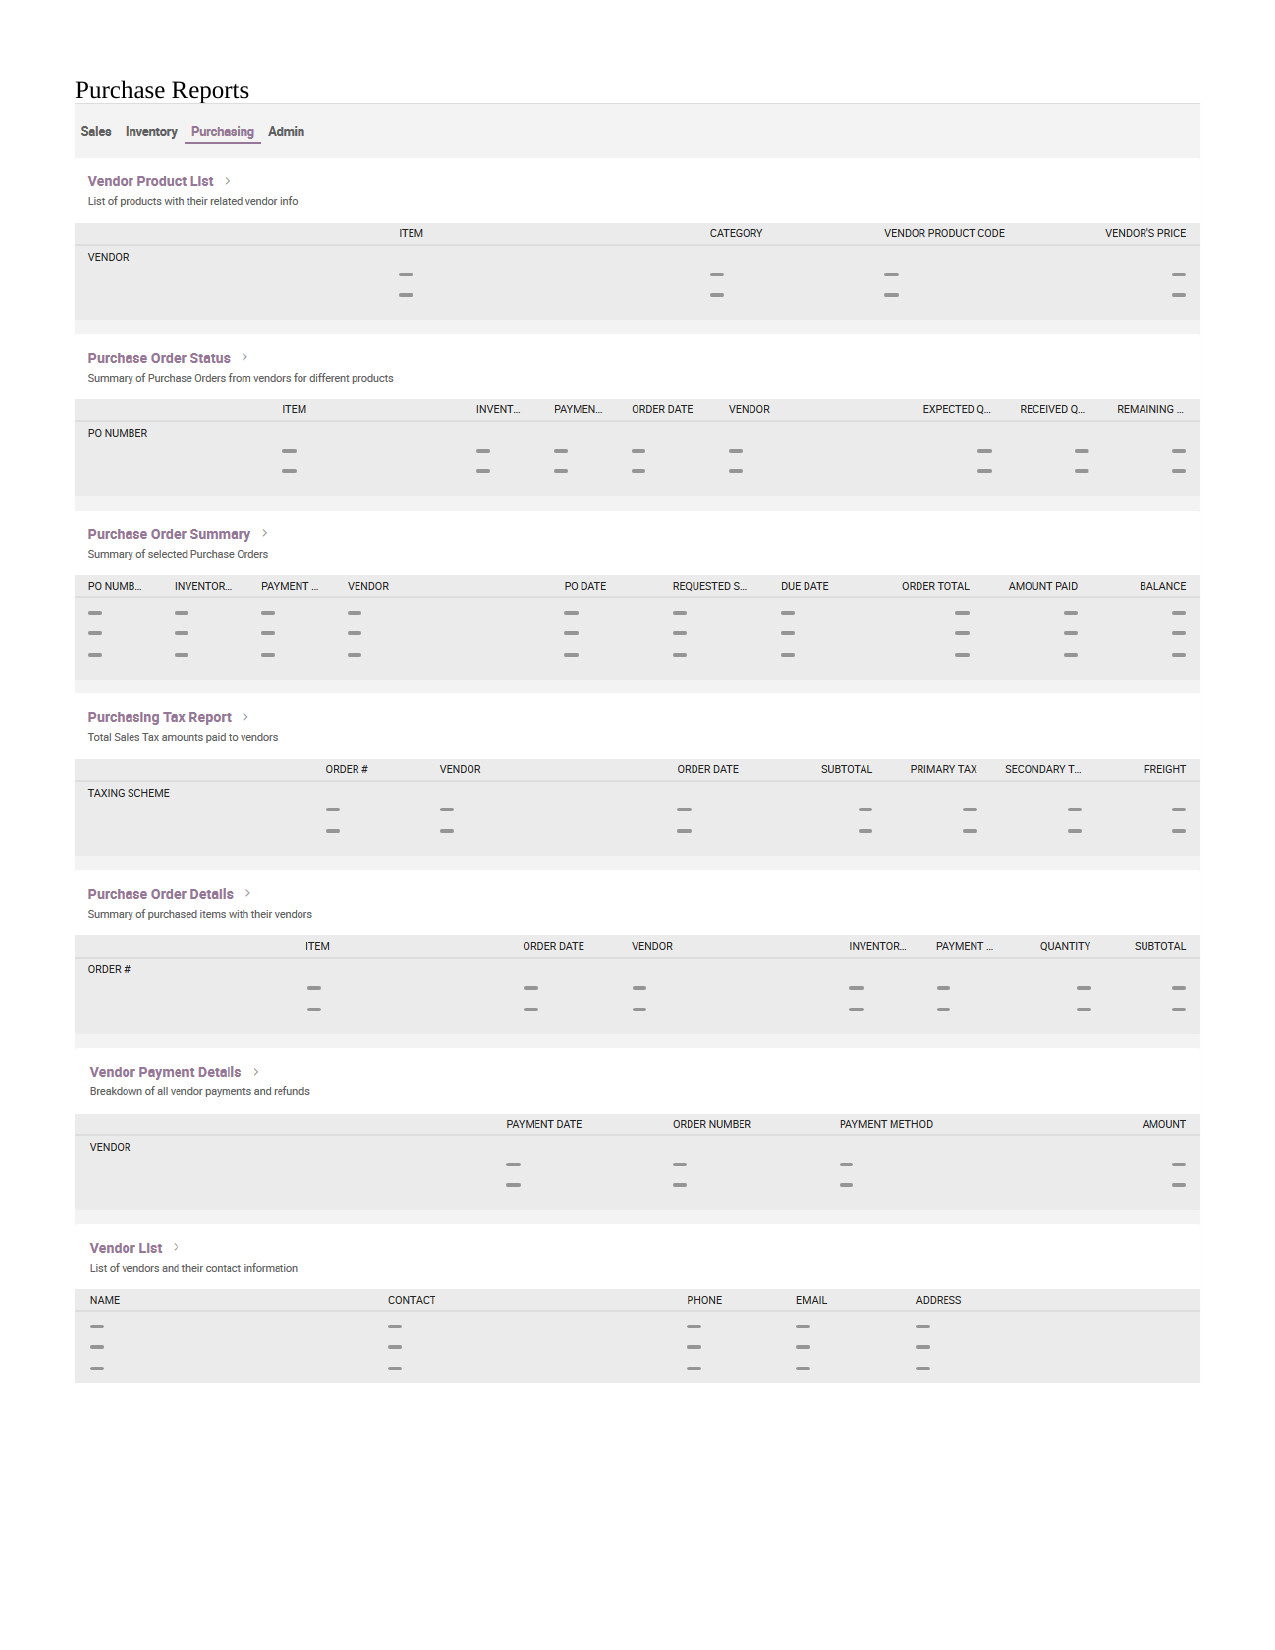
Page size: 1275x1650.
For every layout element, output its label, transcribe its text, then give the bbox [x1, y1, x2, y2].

picture [75, 103, 1200, 1383]
text Purchase Reports [75, 75, 1200, 103]
